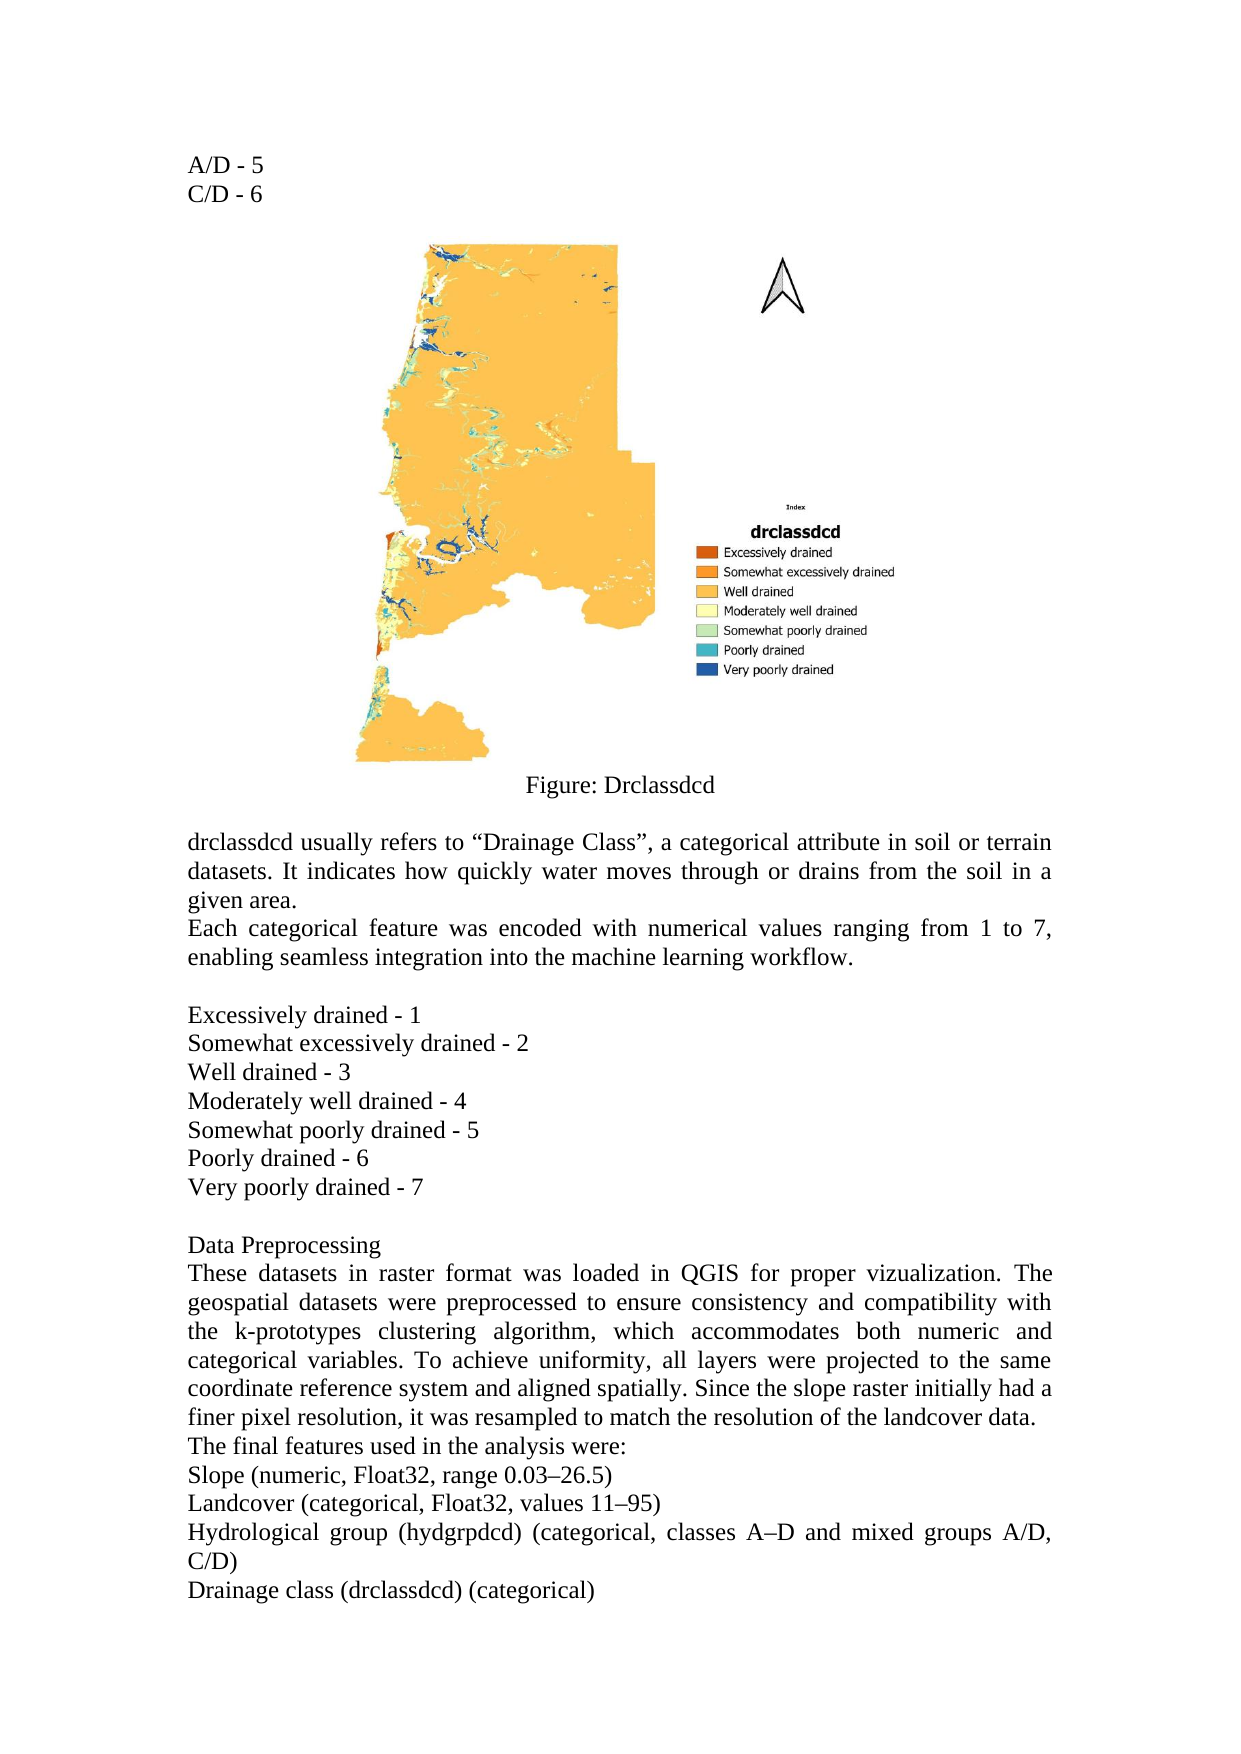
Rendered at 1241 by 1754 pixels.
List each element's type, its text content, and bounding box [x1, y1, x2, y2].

text Landcover (categorical, Float32, values 11–95) [187, 1488, 1053, 1517]
text Slope (numeric, Float32, range 0.03–26.5) [187, 1460, 1053, 1488]
text Figure: Drclassdcd [187, 770, 1053, 798]
picture [327, 236, 913, 770]
text Somewhat excessively drained - 2 [187, 1028, 1053, 1057]
text Drainage class (drclassdcd) (categorical) [187, 1575, 1053, 1603]
text Very poorly drained - 7 [187, 1172, 1053, 1201]
text drclassdcd usually refers to “Drainage Class”, a categorical attribute in soil or terrain datasets. It indicates how quickly water moves through or drains from the soil in a given area. [187, 827, 1053, 913]
text Poorly drained - 6 [187, 1143, 1053, 1172]
text A/D - 5 [187, 150, 1053, 179]
text Each categorical feature was encoded with numerical values ranging from 1 to 7, enabling seamless integration into the machine learning workflow. [187, 913, 1053, 971]
text Data Preprocessing [187, 1230, 1053, 1258]
text Well drained - 3 [187, 1057, 1053, 1086]
text These datasets in raster format was loaded in QGIS for proper vizualization. The geospatial datasets were preprocessed to ensure consistency and compatibility with the k-prototypes clustering algorithm, which accommodates both numeric and categorical variables. To achieve uniformity, all layers were projected to the same coordinate reference system and aligned spatially. Since the slope raster initially had a finer pixel resolution, it was resampled to match the resolution of the landcover data. [187, 1258, 1053, 1431]
text Hydrological group (hydgrpdcd) (categorical, classes A–D and mixed groups A/D, C/D) [187, 1517, 1053, 1575]
text C/D - 6 [187, 179, 1053, 207]
text Somewhat poorly drained - 5 [187, 1115, 1053, 1143]
text Excessively drained - 1 [187, 1000, 1053, 1028]
text Moderately well drained - 4 [187, 1086, 1053, 1115]
text The final features used in the analysis were: [187, 1431, 1053, 1460]
